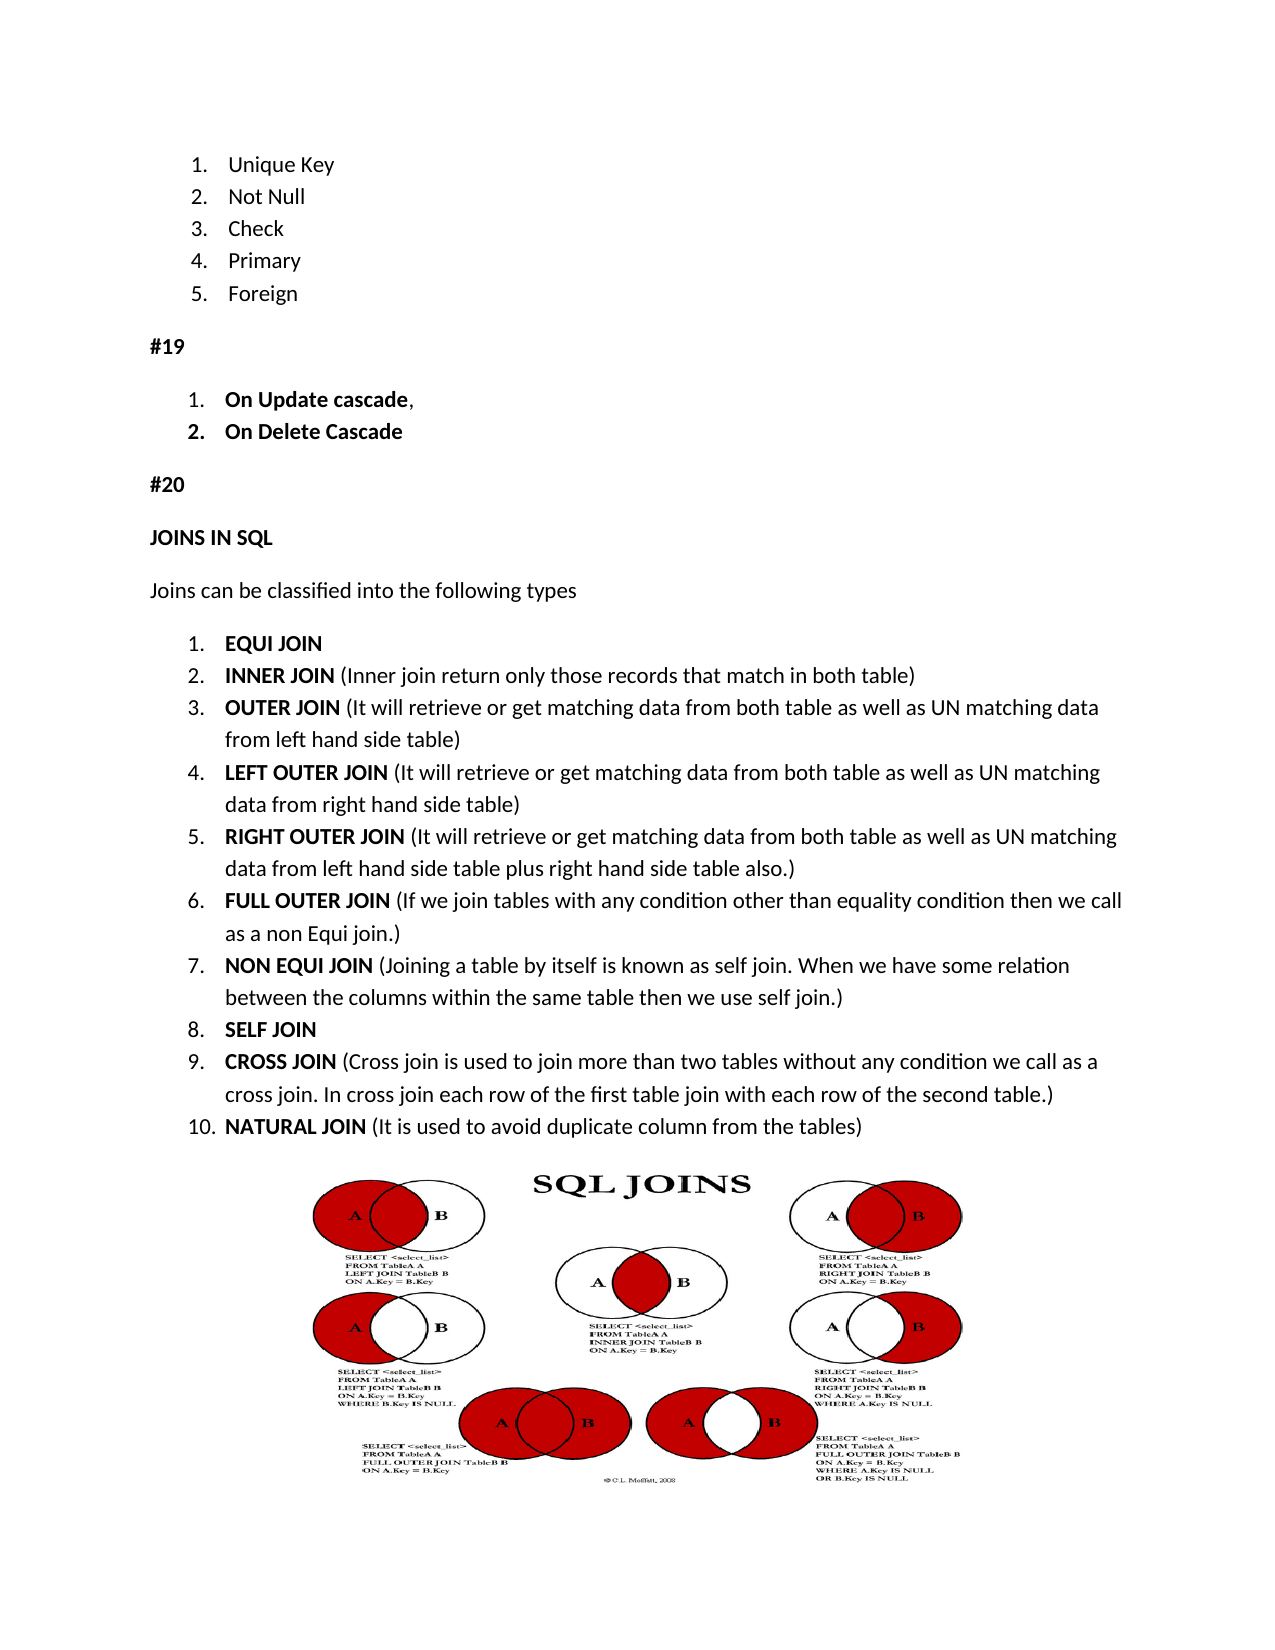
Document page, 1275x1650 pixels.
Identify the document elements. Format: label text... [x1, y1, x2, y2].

list EQUI JOIN [187, 629, 1125, 657]
text #20 [150, 470, 1125, 498]
list NON EQUI JOIN (Joining a table by itself is known as self join. When we have some relation between the columns within the same table then we use self join.) [187, 951, 1125, 1011]
list CROSS JOIN (Cross join is used to join more than two tables without any condition we call as a cross join. In cross join each row of the first table join with each row of the second table.) [187, 1047, 1125, 1108]
list FULL OUTER JOIN (If we join tables with any condition other than equality condition then we call as a non Equi join.) [187, 887, 1125, 947]
list NATURAL JOIN (It is used to avoid duplicate column from the tables) [187, 1112, 1125, 1140]
list OUTER JOIN (It will retrieve or get matching data from both table as well as UN matching data from left hand side table) [187, 693, 1125, 754]
list SELF JOIN [187, 1015, 1125, 1043]
list Check [191, 214, 1125, 242]
text JOINS IN SQL [150, 523, 1125, 551]
list LEFT OUTER JOIN (It will retrieve or get matching data from both table as well as UN matching data from right hand side table) [187, 758, 1125, 818]
picture [312, 1165, 963, 1483]
list On Update cascade, [187, 385, 1125, 413]
list Unique Key [191, 150, 1125, 178]
list INNER JOIN (Inner join return only those records that match in both table) [187, 661, 1125, 689]
list On Delete Cascade [187, 417, 1125, 445]
list Primary [191, 247, 1125, 274]
text Joins can be classified into the following types [150, 576, 1125, 604]
list Foreign [191, 279, 1125, 307]
text #19 [150, 332, 1125, 360]
list RIGHT OUTER JOIN (It will retrieve or get matching data from both table as well as UN matching data from left hand side table plus right hand side table also.) [187, 822, 1125, 882]
list Not Null [191, 182, 1125, 210]
